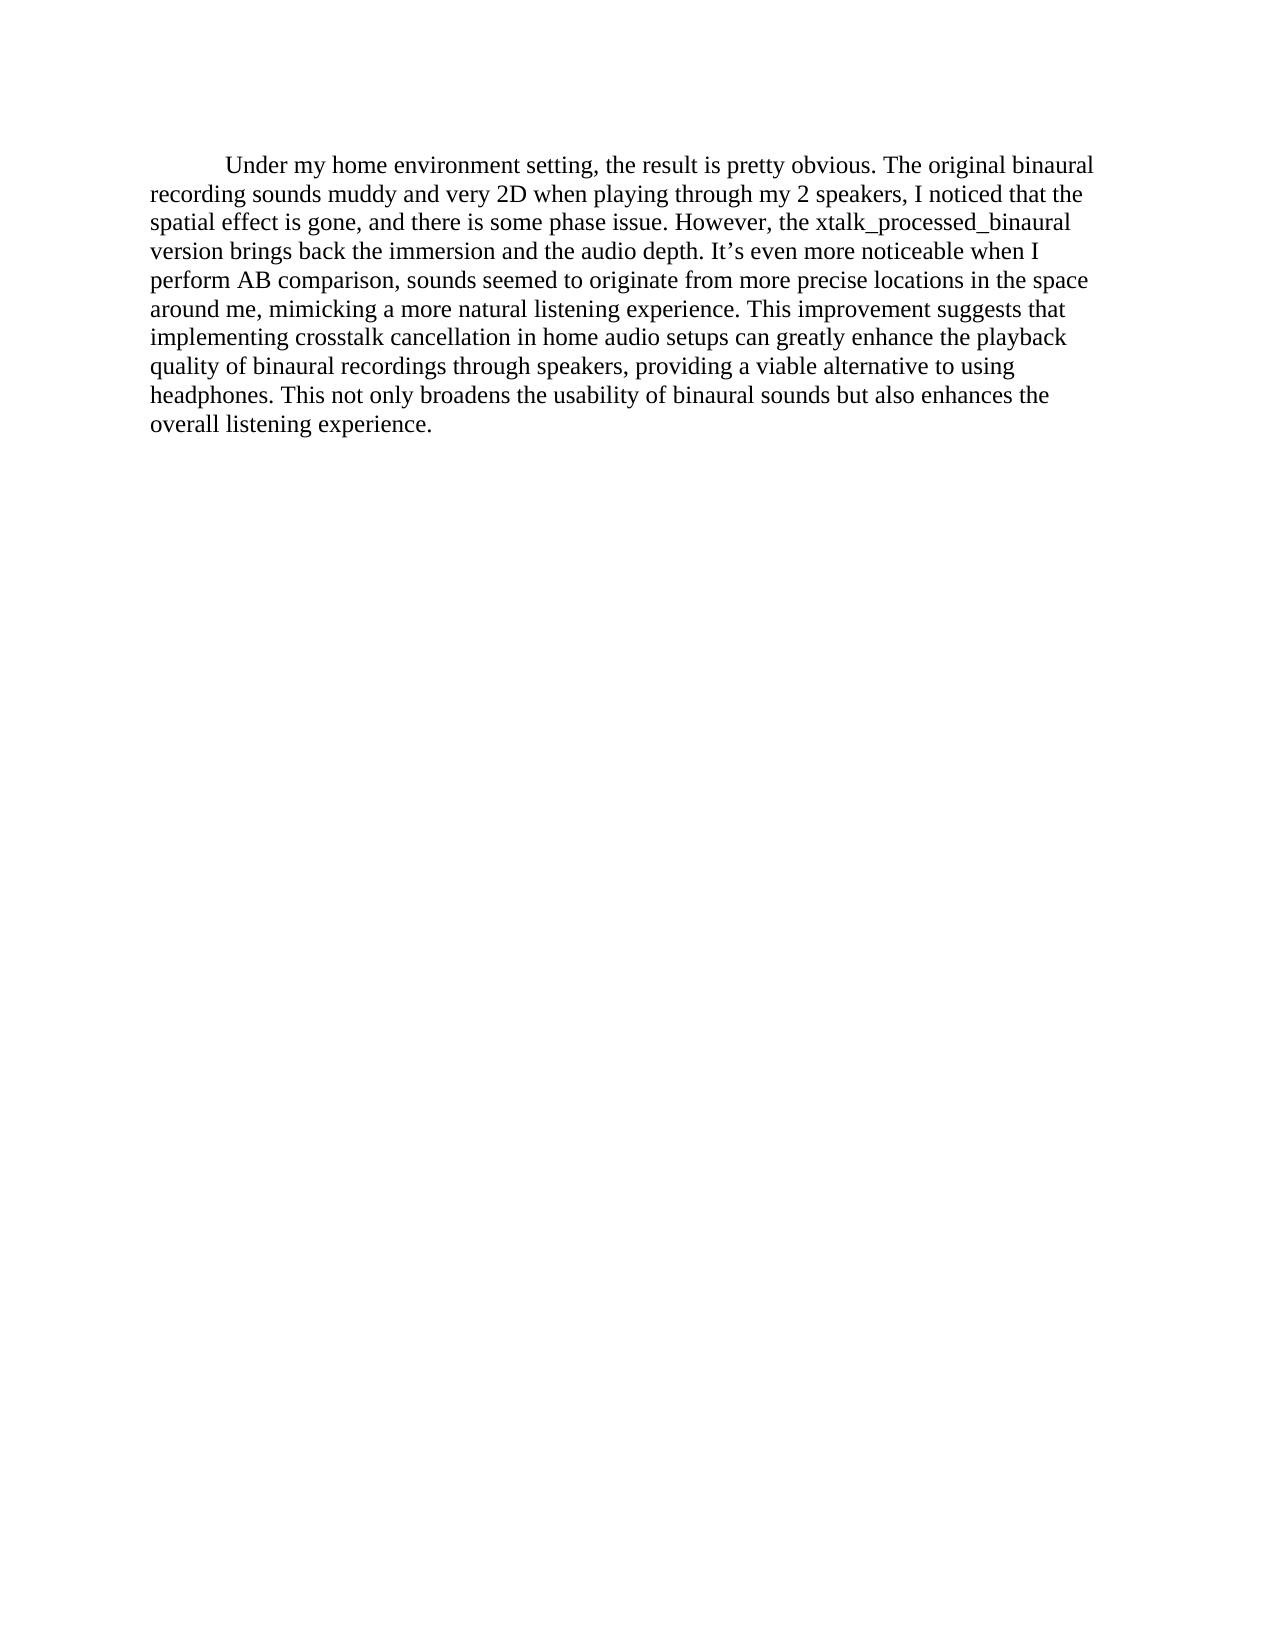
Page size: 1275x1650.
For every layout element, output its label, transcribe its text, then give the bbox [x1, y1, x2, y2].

text Under my home environment setting, the result is pretty obvious. The original binaural recording sounds muddy and very 2D when playing through my 2 speakers, I noticed that the spatial effect is gone, and there is some phase issue. However, the xtalk_processed_binaural version brings back the immersion and the audio depth. It’s even more noticeable when I perform AB comparison, sounds seemed to originate from more precise locations in the space around me, mimicking a more natural listening experience. This improvement suggests that implementing crosstalk cancellation in home audio setups can greatly enhance the playback quality of binaural recordings through speakers, providing a viable alternative to using headphones. This not only broadens the usability of binaural sounds but also enhances the overall listening experience. [150, 150, 1125, 437]
